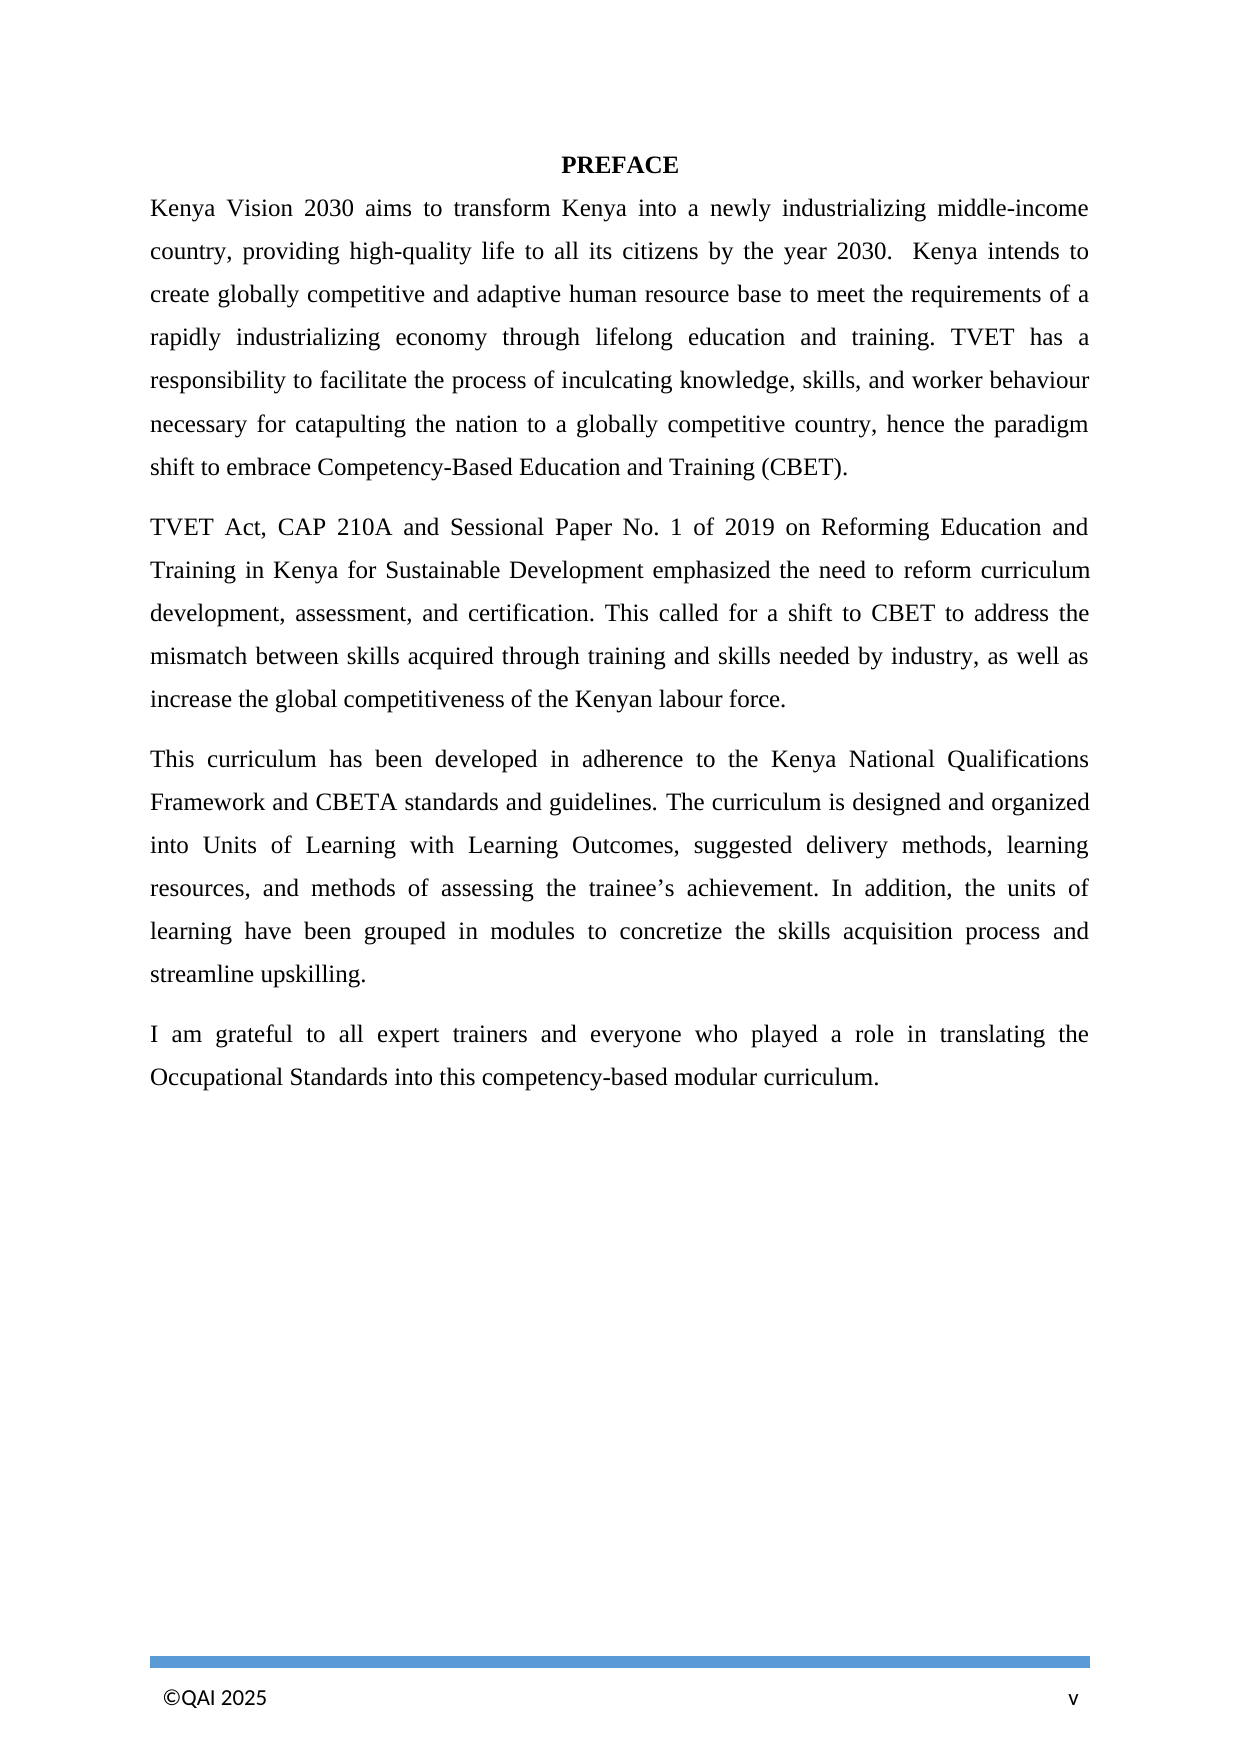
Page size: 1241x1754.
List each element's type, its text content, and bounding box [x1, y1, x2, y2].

text Kenya Vision 2030 aims to transform Kenya into a newly industrializing middle-income country, providing high-quality life to all its citizens by the year 2030. Kenya intends to create globally competitive and adaptive human resource base to meet the requirements of a rapidly industrializing economy through lifelong education and training. TVET has a responsibility to facilitate the process of inculcating knowledge, skills, and worker behaviour necessary for catapulting the nation to a globally competitive country, hence the paradigm shift to embrace Competency-Based Education and Training (CBET). [150, 193, 1090, 481]
text This curriculum has been developed in adherence to the Kenya National Qualifications Framework and CBETA standards and guidelines. The curriculum is designed and organized into Units of Learning with Learning Outcomes, suggested delivery methods, learning resources, and methods of assessing the trainee’s achievement. In addition, the units of learning have been grouped in modules to concretize the skills acquisition process and streamline upskilling. [150, 744, 1090, 988]
text TVET Act, CAP 210A and Sessional Paper No. 1 of 2019 on Reforming Education and Training in Kenya for Sustainable Development emphasized the need to reform curriculum development, assessment, and certification. This called for a shift to CBET to address the mismatch between skills acquired through training and skills needed by industry, as well as increase the global competitiveness of the Kenyan labour force. [150, 512, 1090, 713]
text I am grateful to all expert trainers and everyone who played a role in translating the Occupational Standards into this competency-based modular curriculum. [150, 1019, 1090, 1091]
text PREFACE [150, 150, 1090, 179]
